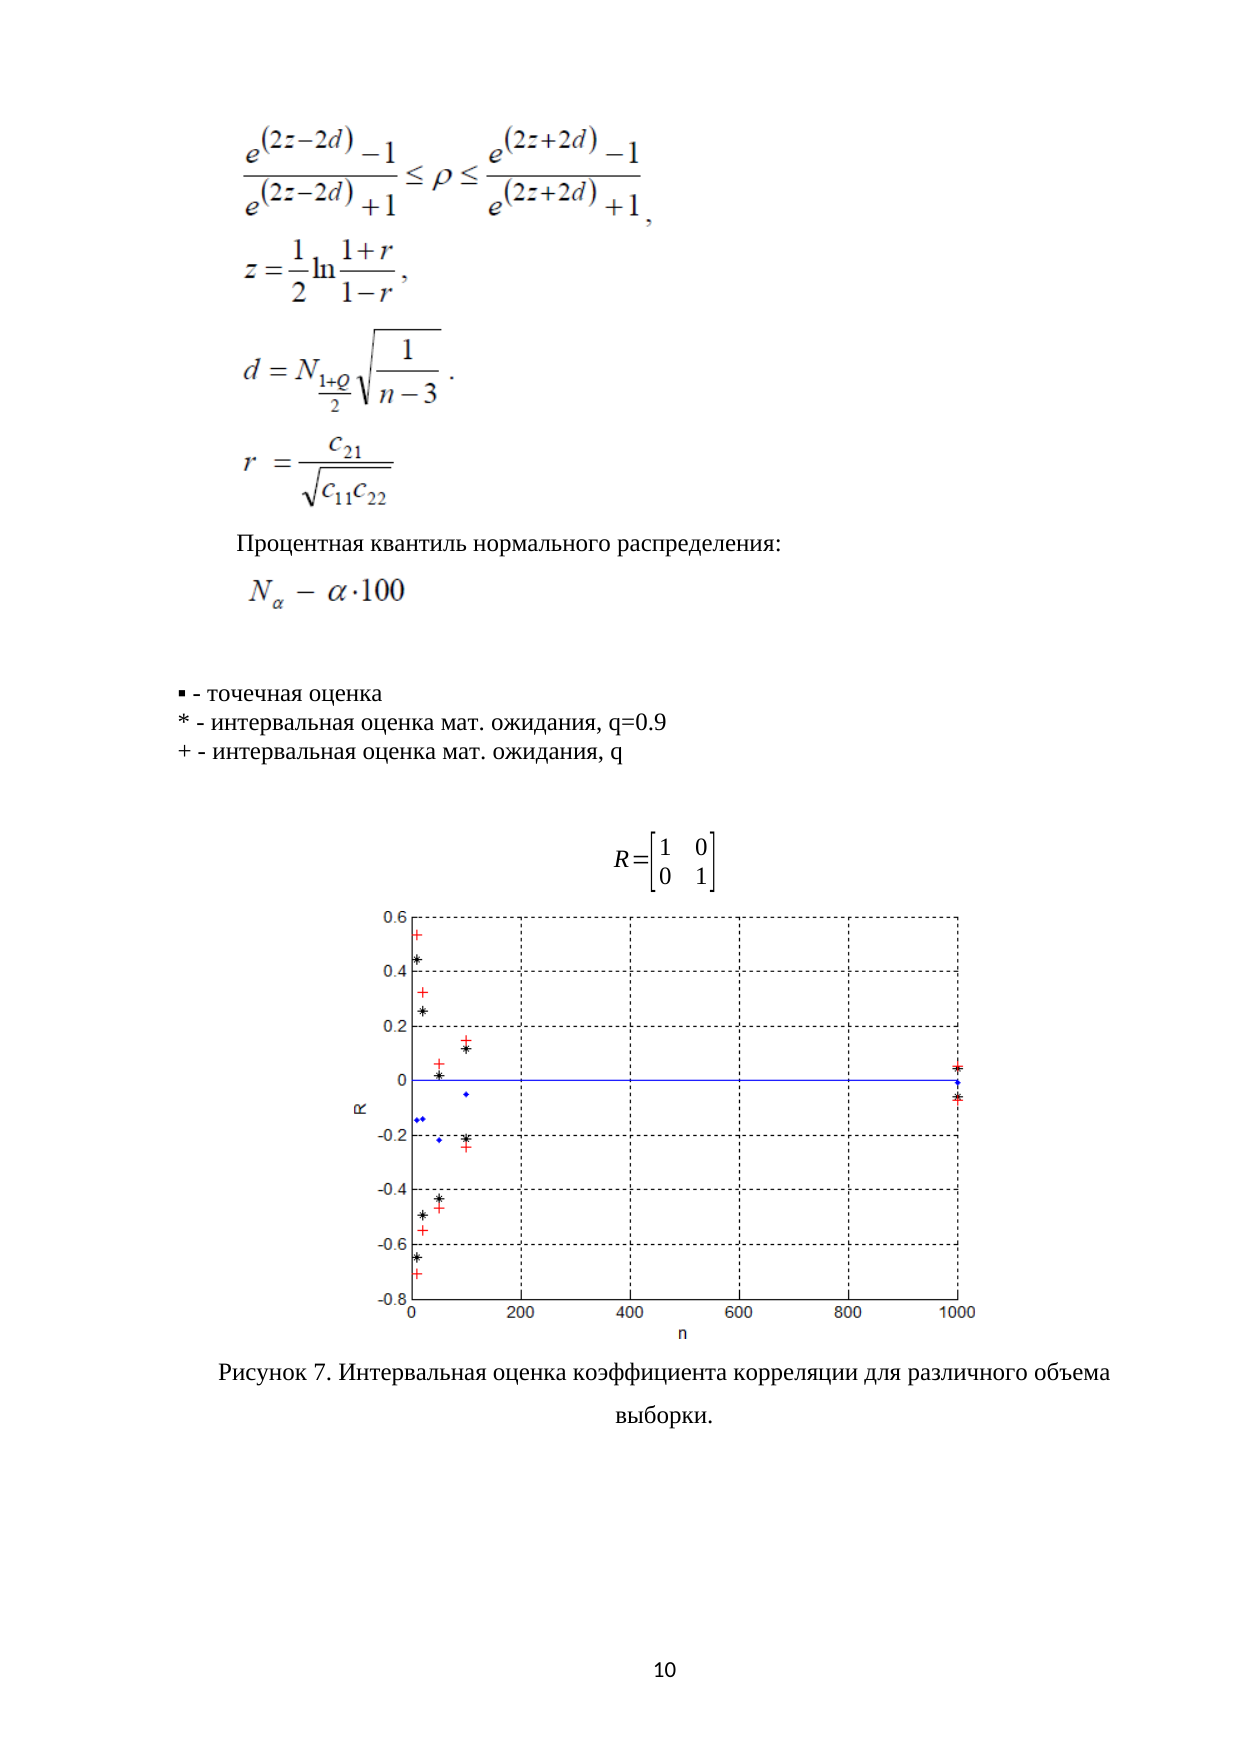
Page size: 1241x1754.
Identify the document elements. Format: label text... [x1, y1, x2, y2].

text Процентная квантиль нормального распределения: [177, 528, 1151, 557]
text Рисунок 7. Интервальная оценка коэффициента корреляции для различного объема выборки. [177, 1357, 1151, 1429]
text ▪ - точечная оценка [177, 678, 1151, 707]
text * - интервальная оценка мат. ожидания, q=0.9 [177, 707, 1151, 736]
picture [236, 118, 657, 304]
text + - интервальная оценка мат. ожидания, q [177, 736, 1151, 765]
picture [236, 321, 657, 511]
picture [353, 911, 976, 1339]
picture [236, 575, 407, 614]
